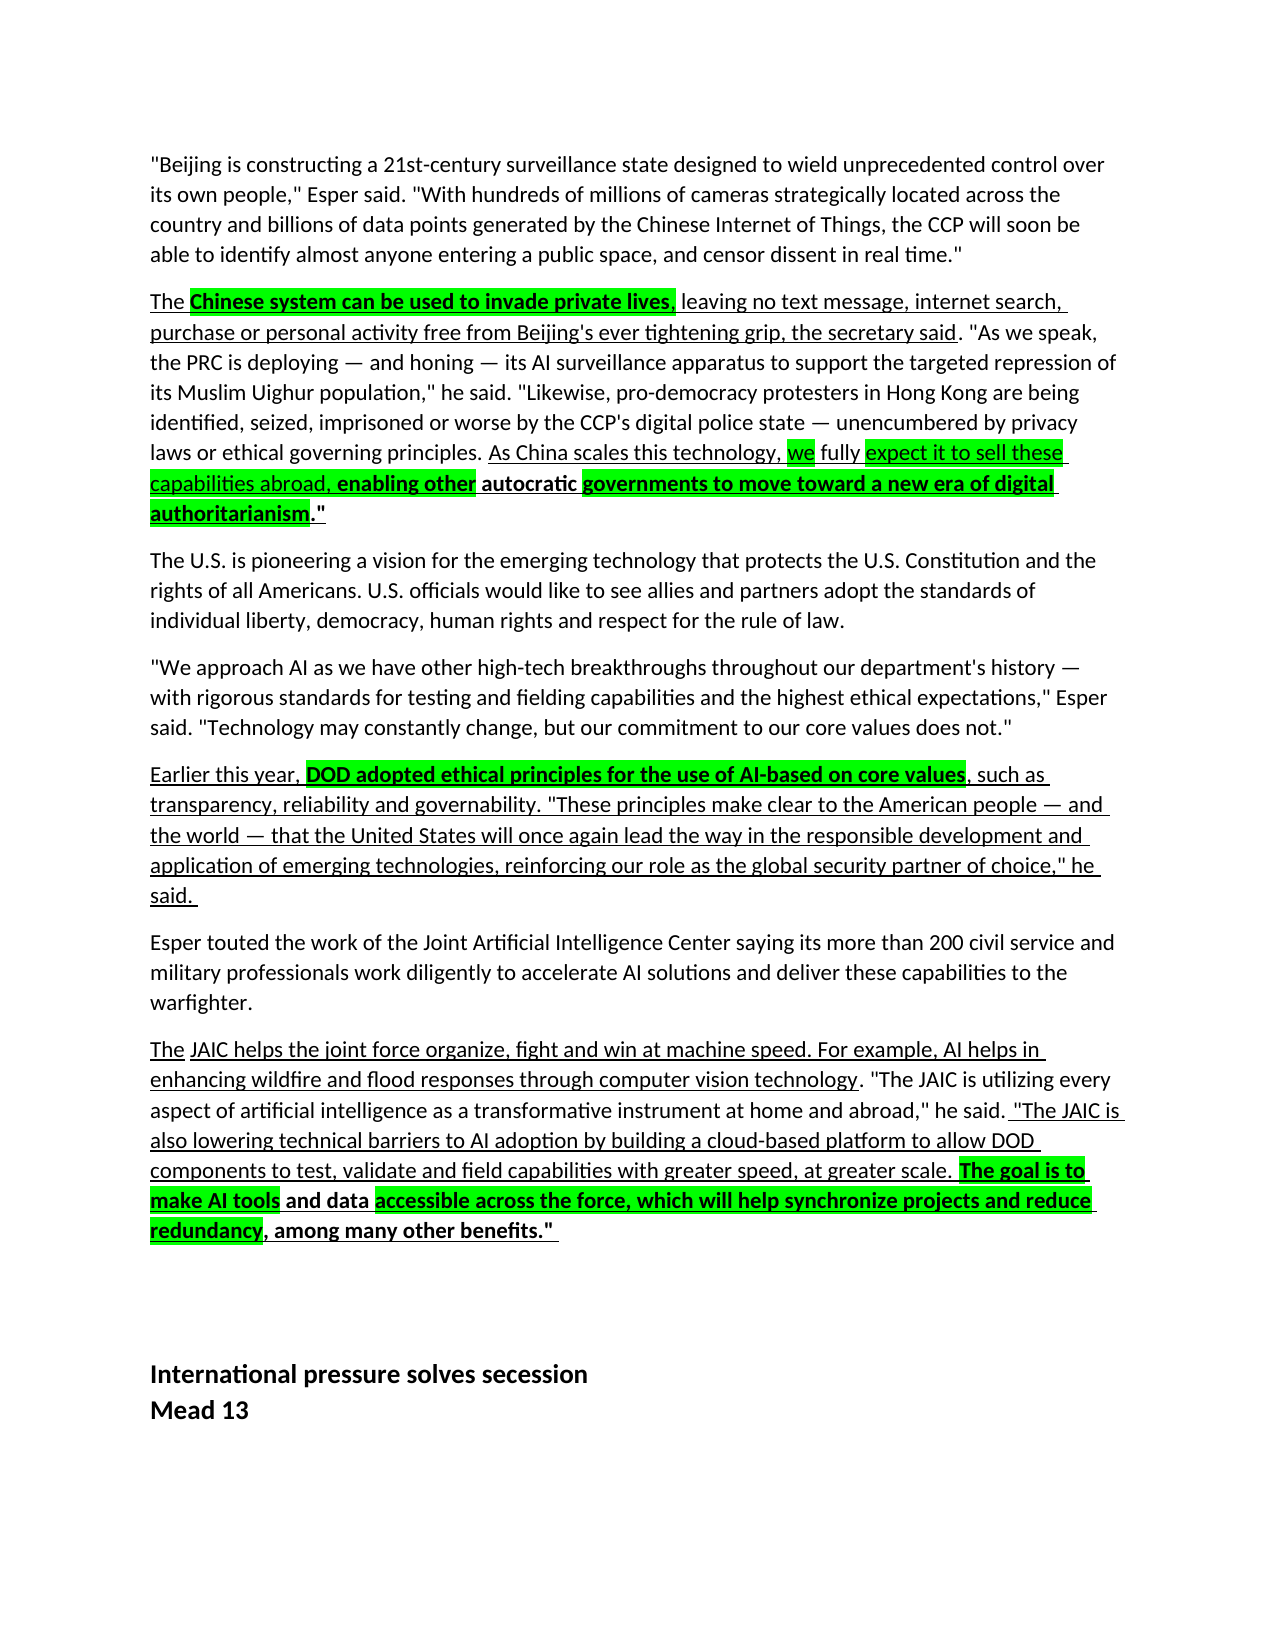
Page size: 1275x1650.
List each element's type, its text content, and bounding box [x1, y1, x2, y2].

text The Chinese system can be used to invade private lives, leaving no text message, internet search, purchase or personal activity free from Beijing's ever tightening grip, the secretary said. "As we speak, the PRC is deploying — and honing — its AI surveillance apparatus to support the targeted repression of its Muslim Uighur population," he said. "Likewise, pro-democracy protesters in Hong Kong are being identified, seized, imprisoned or worse by the CCP's digital police state — unencumbered by privacy laws or ethical governing principles. As China scales this technology, we fully expect it to sell these capabilities abroad, enabling other autocratic governments to move toward a new era of digital authoritarianism." [150, 287, 1125, 527]
subtitle International pressure solves secession [150, 1357, 1125, 1390]
text The U.S. is pioneering a vision for the emerging technology that protects the U.S. Constitution and the rights of all Americans. U.S. officials would like to see allies and partners adopt the standards of individual liberty, democracy, human rights and respect for the rule of law. [150, 546, 1125, 634]
text "Beijing is constructing a 21st-century surveillance state designed to wield unprecedented control over its own people," Esper said. "With hundreds of millions of cameras strategically located across the country and billions of data points generated by the Chinese Internet of Things, the CCP will soon be able to identify almost anyone entering a public space, and censor dissent in real time." [150, 150, 1125, 269]
text Mead 13 [150, 1393, 1125, 1426]
text "We approach AI as we have other high-tech breakthroughs throughout our department's history — with rigorous standards for testing and fielding capabilities and the highest ethical expectations," Esper said. "Technology may constantly change, but our commitment to our core values does not." [150, 653, 1125, 742]
text Earlier this year, DOD adopted ethical principles for the use of AI-based on core values, such as transparency, reliability and governability. "These principles make clear to the American people — and the world — that the United States will once again lead the way in the responsible development and application of emerging technologies, reinforcing our role as the global security partner of choice," he said. [150, 760, 1125, 909]
text The JAIC helps the joint force organize, fight and win at machine speed. For example, AI helps in enhancing wildfire and flood responses through computer vision technology. "The JAIC is utilizing every aspect of artificial intelligence as a transformative instrument at home and abroad," he said. "The JAIC is also lowering technical barriers to AI adoption by building a cloud-based platform to allow DOD components to test, validate and field capabilities with greater speed, at greater scale. The goal is to make AI tools and data accessible across the force, which will help synchronize projects and reduce redundancy, among many other benefits." [150, 1035, 1125, 1245]
text Esper touted the work of the Joint Artificial Intelligence Center saying its more than 200 civil service and military professionals work diligently to accelerate AI solutions and deliver these capabilities to the warfighter. [150, 928, 1125, 1017]
